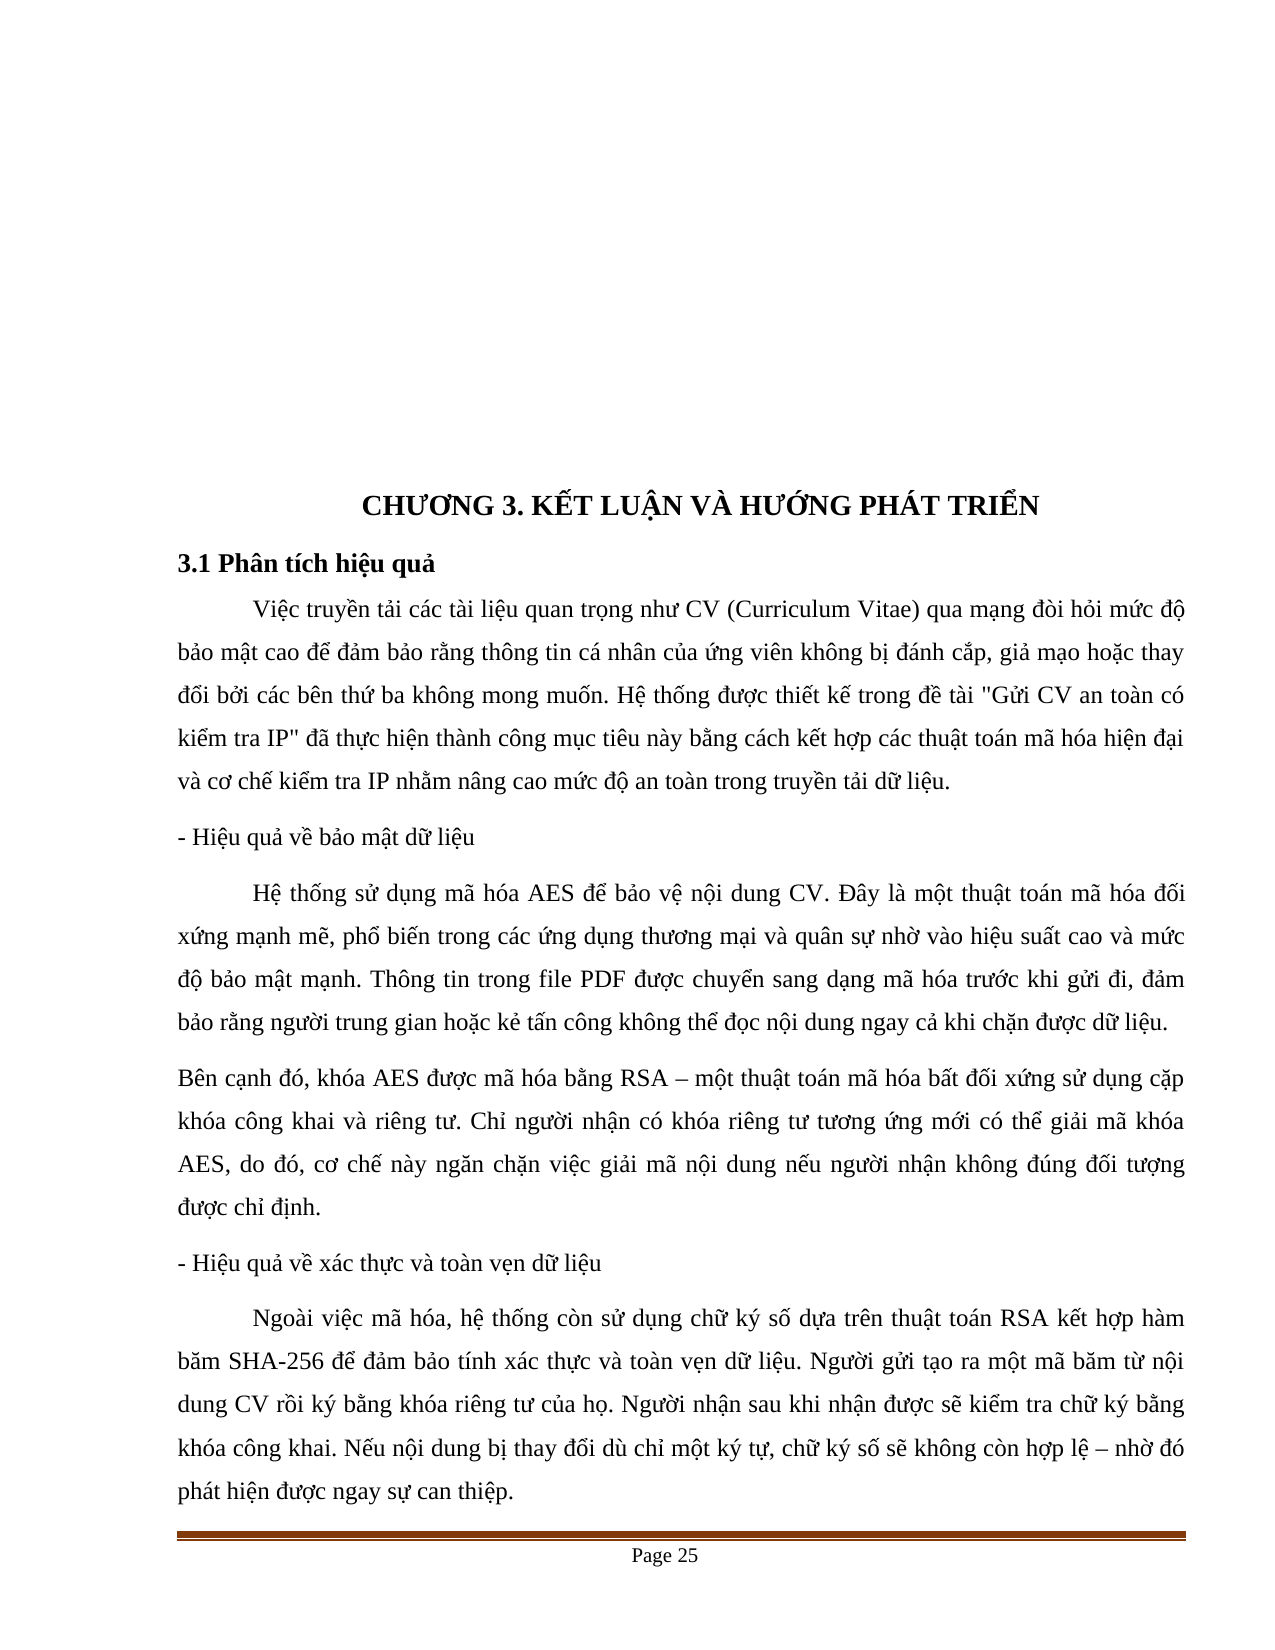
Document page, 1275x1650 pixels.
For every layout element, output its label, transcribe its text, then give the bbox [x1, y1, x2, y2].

subtitle 3.1 Phân tích hiệu quả [177, 547, 1186, 578]
text Hệ thống sử dụng mã hóa AES để bảo vệ nội dung CV. Đây là một thuật toán mã hóa đối xứng mạnh mẽ, phổ biến trong các ứng dụng thương mại và quân sự nhờ vào hiệu suất cao và mức độ bảo mật mạnh. Thông tin trong file PDF được chuyển sang dạng mã hóa trước khi gửi đi, đảm bảo rằng người trung gian hoặc kẻ tấn công không thể đọc nội dung ngay cả khi chặn được dữ liệu. [177, 878, 1186, 1036]
text - Hiệu quả về bảo mật dữ liệu [177, 822, 1186, 851]
text Bên cạnh đó, khóa AES được mã hóa bằng RSA – một thuật toán mã hóa bất đối xứng sử dụng cặp khóa công khai và riêng tư. Chỉ người nhận có khóa riêng tư tương ứng mới có thể giải mã khóa AES, do đó, cơ chế này ngăn chặn việc giải mã nội dung nếu người nhận không đúng đối tượng được chỉ định. [177, 1063, 1186, 1221]
text Ngoài việc mã hóa, hệ thống còn sử dụng chữ ký số dựa trên thuật toán RSA kết hợp hàm băm SHA-256 để đảm bảo tính xác thực và toàn vẹn dữ liệu. Người gửi tạo ra một mã băm từ nội dung CV rồi ký bằng khóa riêng tư của họ. Người nhận sau khi nhận được sẽ kiểm tra chữ ký bằng khóa công khai. Nếu nội dung bị thay đổi dù chỉ một ký tự, chữ ký số sẽ không còn hợp lệ – nhờ đó phát hiện được ngay sự can thiệp. [177, 1303, 1186, 1504]
text - Hiệu quả về xác thực và toàn vẹn dữ liệu [177, 1248, 1186, 1276]
text CHƯƠNG 3. KẾT LUẬN VÀ HƯỚNG PHÁT TRIỂN [177, 488, 1186, 521]
text Việc truyền tải các tài liệu quan trọng như CV (Curriculum Vitae) qua mạng đòi hỏi mức độ bảo mật cao để đảm bảo rằng thông tin cá nhân của ứng viên không bị đánh cắp, giả mạo hoặc thay đổi bởi các bên thứ ba không mong muốn. Hệ thống được thiết kế trong đề tài "Gửi CV an toàn có kiểm tra IP" đã thực hiện thành công mục tiêu này bằng cách kết hợp các thuật toán mã hóa hiện đại và cơ chế kiểm tra IP nhằm nâng cao mức độ an toàn trong truyền tải dữ liệu. [177, 594, 1186, 795]
